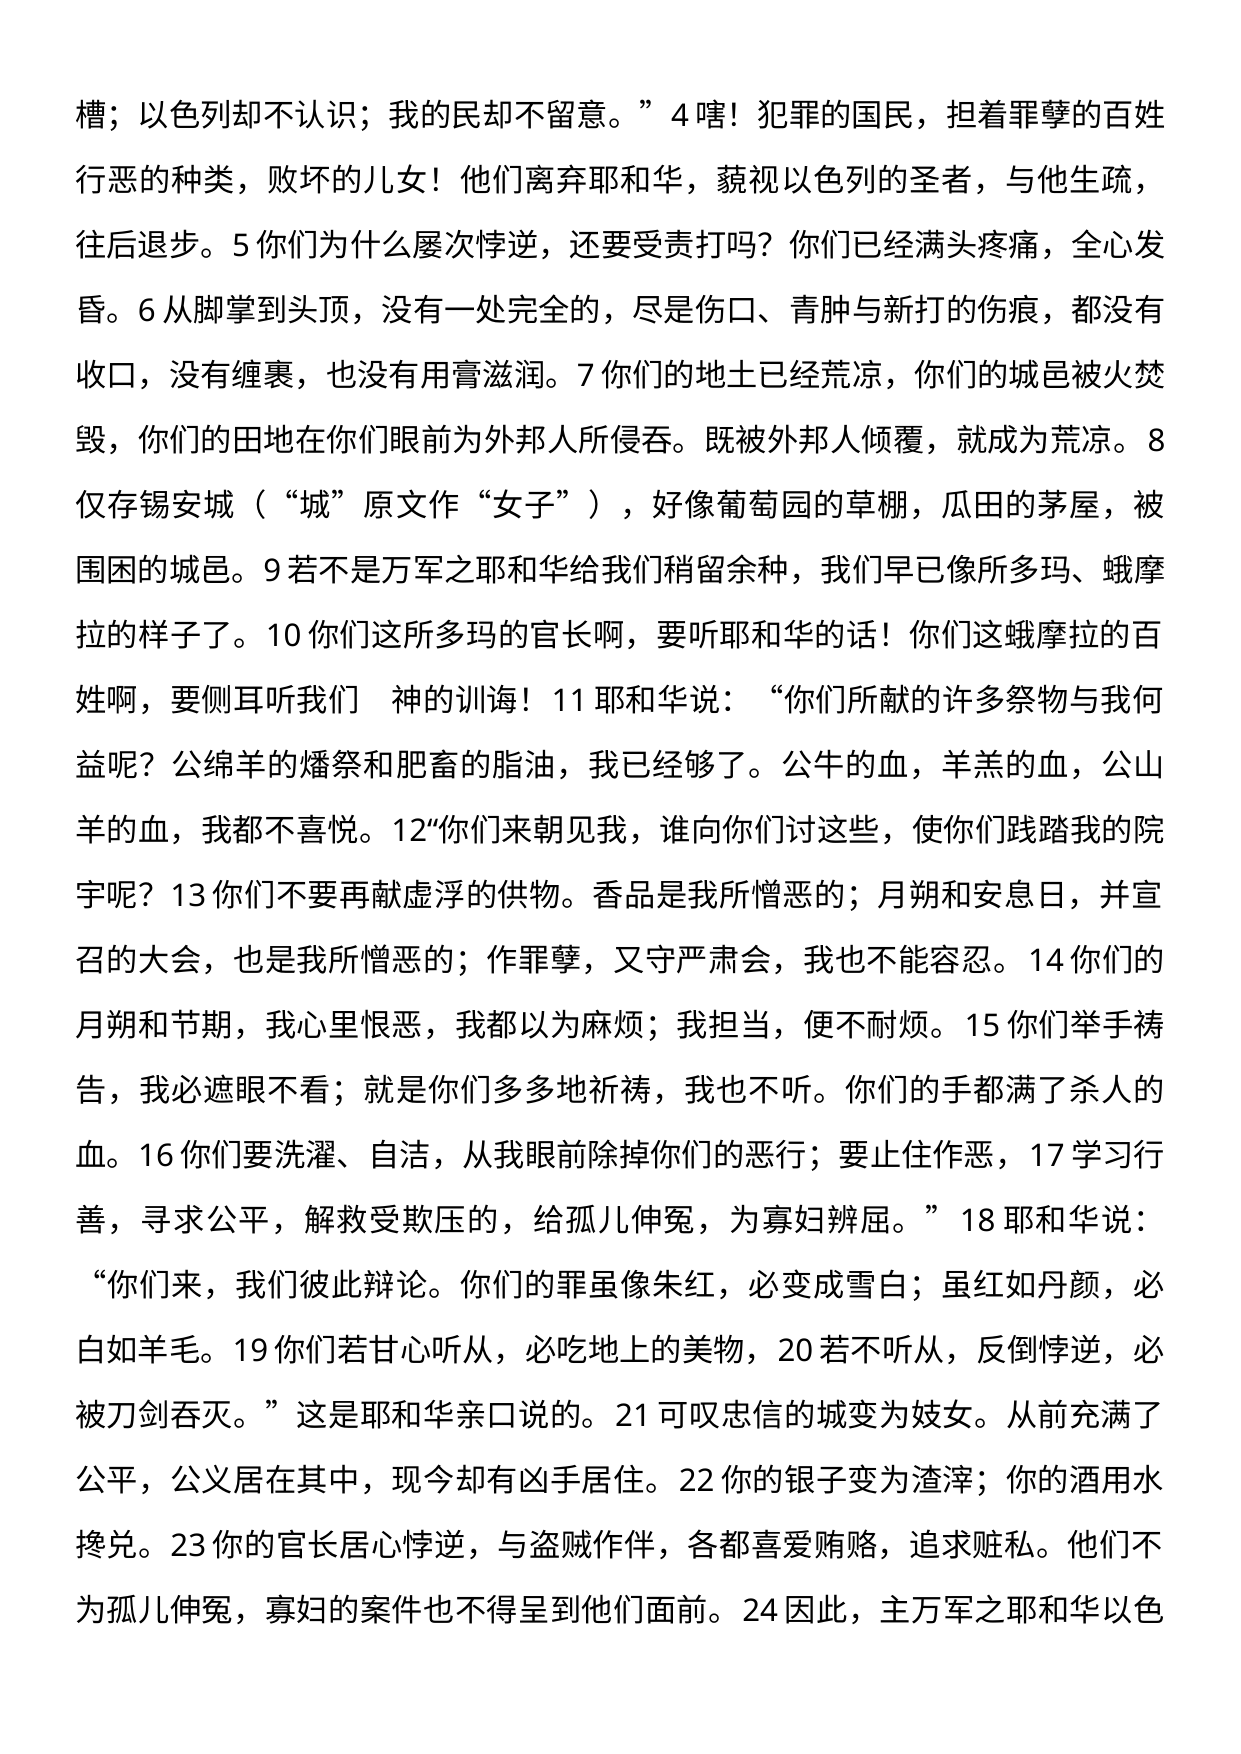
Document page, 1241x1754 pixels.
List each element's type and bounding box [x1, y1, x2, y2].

text [75, 81, 1165, 1641]
